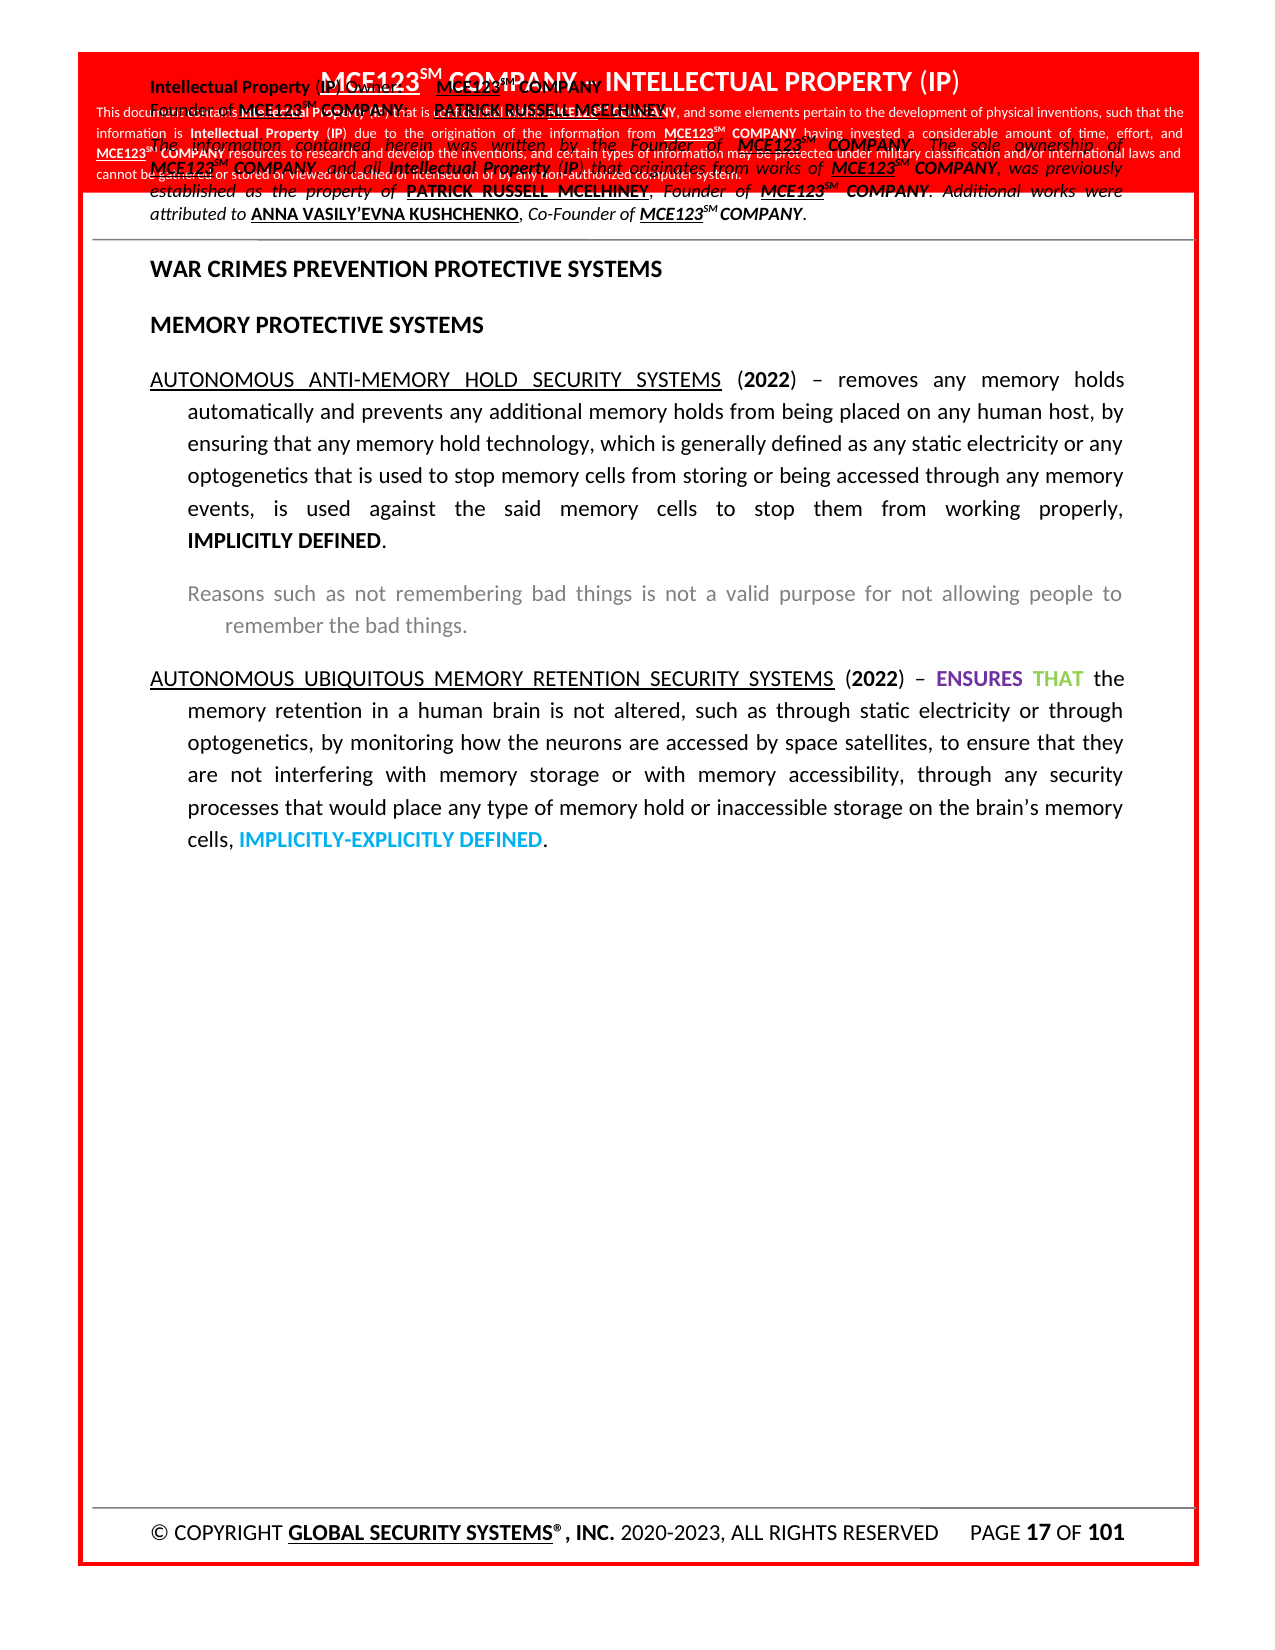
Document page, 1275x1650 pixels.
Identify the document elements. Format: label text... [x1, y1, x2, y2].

text WAR CRIMES PREVENTION PROTECTIVE SYSTEMS [150, 253, 1125, 284]
text AUTONOMOUS ANTI-MEMORY HOLD SECURITY SYSTEMS (2022) – removes any memory holds automatically and prevents any additional memory holds from being placed on any human host, by ensuring that any memory hold technology, which is generally defined as any static electricity or any optogenetics that is used to stop memory cells from storing or being accessed through any memory events, is used against the said memory cells to stop them from working properly, IMPLICITLY DEFINED. [150, 365, 1125, 554]
text MEMORY PROTECTIVE SYSTEMS [150, 309, 1125, 339]
text Reasons such as not remembering bad things is not a valid purpose for not allowing people to remember the bad things. [187, 579, 1125, 639]
text AUTONOMOUS UBIQUITOUS MEMORY RETENTION SECURITY SYSTEMS (2022) – ENSURES THAT the memory retention in a human brain is not altered, such as through static electricity or through optogenetics, by monitoring how the neurons are accessed by space satellites, to ensure that they are not interfering with memory storage or with memory accessibility, through any security processes that would place any type of memory hold or inaccessible storage on the brain’s memory cells, IMPLICITLY-EXPLICITLY DEFINED. [150, 664, 1125, 853]
